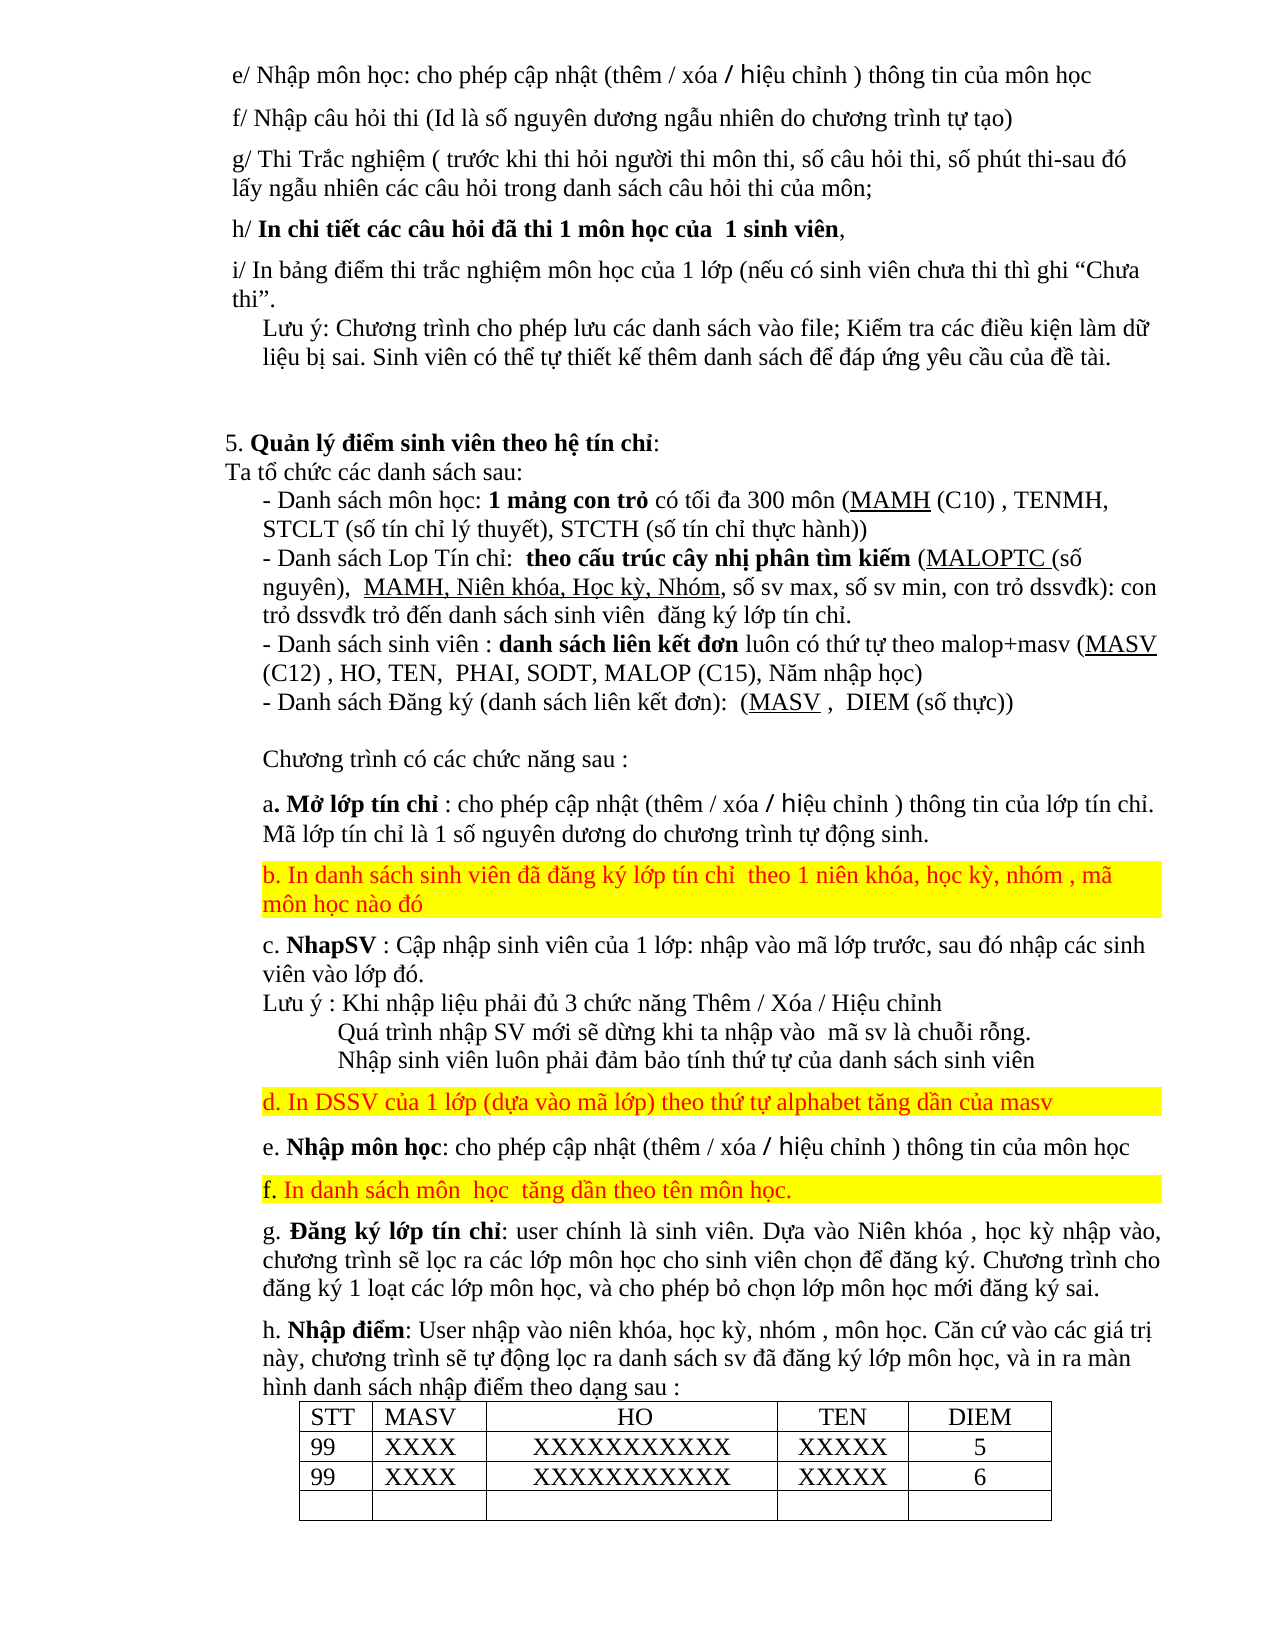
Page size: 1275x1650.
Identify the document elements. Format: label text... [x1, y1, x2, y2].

text Nhập sinh viên luôn phải đảm bảo tính thứ tự của danh sách sinh viên [262, 1046, 1162, 1074]
text 5. Quản lý điểm sinh viên theo hệ tín chỉ: Ta tổ chức các danh sách sau: [225, 428, 1162, 485]
table_cell [909, 1491, 1051, 1520]
text d. In DSSV của 1 lớp (dựa vào mã lớp) theo thứ tự alphabet tăng dần của masv [262, 1087, 1162, 1116]
text c. NhapSV : Cập nhập sinh viên của 1 lớp: nhập vào mã lớp trước, sau đó nhập các sinh viên vào lớp đó. [262, 931, 1162, 988]
table_cell 5 [909, 1432, 1051, 1461]
table_cell [778, 1491, 908, 1520]
table_header HO [487, 1402, 777, 1431]
text f. In danh sách môn học tăng dần theo tên môn học. [262, 1175, 1162, 1203]
text Lưu ý : Khi nhập liệu phải đủ 3 chức năng Thêm / Xóa / Hiệu chỉnh [262, 988, 1162, 1017]
table_cell 6 [909, 1462, 1051, 1490]
text h. Nhập điểm: User nhập vào niên khóa, học kỳ, nhóm , môn học. Căn cứ vào các giá trị này, chương trình sẽ tự động lọc ra danh sách sv đã đăng ký lớp môn học, và in ra màn hình danh sách nhập điểm theo dạng sau : [262, 1315, 1162, 1401]
text e/ Nhập môn học: cho phép cập nhật (thêm / xóa / hiệu chỉnh ) thông tin của môn học [232, 56, 1162, 90]
text - Danh sách Lop Tín chỉ: theo cấu trúc cây nhị phân tìm kiếm (MALOPTC (số nguyên), MAMH, Niên khóa, Học kỳ, Nhóm, số sv max, số sv min, con trỏ dssvđk): con trỏ dssvđk trỏ đến danh sách sinh viên đăng ký lớp tín chỉ. - Danh sách sinh viên : danh sách liên kết đơn luôn có thứ tự theo malop+masv (MASV (C12) , HO, TEN, PHAI, SODT, MALOP (C15), Năm nhập học) - Danh sách Đăng ký (danh sách liên kết đơn): (MASV , DIEM (số thực)) [262, 543, 1162, 715]
table_cell [300, 1491, 372, 1520]
table_cell 99 [300, 1432, 372, 1461]
text a. Mở lớp tín chỉ : cho phép cập nhật (thêm / xóa / hiệu chỉnh ) thông tin của lớp tín chỉ. Mã lớp tín chỉ là 1 số nguyên dương do chương trình tự động sinh. [262, 785, 1162, 848]
table_cell 99 [300, 1462, 372, 1490]
text h/ In chi tiết các câu hỏi đã thi 1 môn học của 1 sinh viên, [232, 214, 1162, 243]
text b. In danh sách sinh viên đã đăng ký lớp tín chỉ theo 1 niên khóa, học kỳ, nhóm , mã môn học nào đó [262, 861, 1162, 918]
table_cell XXXXX [778, 1462, 908, 1490]
text Lưu ý: Chương trình cho phép lưu các danh sách vào file; Kiểm tra các điều kiện làm dữ liệu bị sai. Sinh viên có thể tự thiết kế thêm danh sách để đáp ứng yêu cầu của đề tài. [262, 313, 1162, 370]
table_cell XXXXXXXXXXX [487, 1462, 777, 1490]
table_cell XXXXX [778, 1432, 908, 1461]
text f/ Nhập câu hỏi thi (Id là số nguyên dương ngẫu nhiên do chương trình tự tạo) [232, 103, 1162, 132]
table_header TEN [778, 1402, 908, 1431]
table_header MASV [373, 1402, 486, 1431]
table_cell [373, 1491, 486, 1520]
text g/ Thi Trắc nghiệm ( trước khi thi hỏi người thi môn thi, số câu hỏi thi, số phút thi-sau đó lấy ngẫu nhiên các câu hỏi trong danh sách câu hỏi thi của môn; [232, 144, 1162, 202]
text - Danh sách môn học: 1 mảng con trỏ có tối đa 300 môn (MAMH (C10) , TENMH, STCLT (số tín chỉ lý thuyết), STCTH (số tín chỉ thực hành)) [262, 485, 1162, 543]
table_cell XXXX [373, 1462, 486, 1490]
text i/ In bảng điểm thi trắc nghiệm môn học của 1 lớp (nếu có sinh viên chưa thi thì ghi “Chưa thi”. [232, 255, 1162, 313]
text g. Đăng ký lớp tín chỉ: user chính là sinh viên. Dựa vào Niên khóa , học kỳ nhập vào, chương trình sẽ lọc ra các lớp môn học cho sinh viên chọn để đăng ký. Chương trình cho đăng ký 1 loạt các lớp môn học, và cho phép bỏ chọn lớp môn học mới đăng ký sai. [262, 1216, 1162, 1302]
text Quá trình nhập SV mới sẽ dừng khi ta nhập vào mã sv là chuỗi rỗng. [262, 1017, 1162, 1046]
text Chương trình có các chức năng sau : [262, 715, 1162, 773]
text e. Nhập môn học: cho phép cập nhật (thêm / xóa / hiệu chỉnh ) thông tin của môn học [262, 1128, 1162, 1162]
table_header STT [300, 1402, 372, 1431]
table_cell XXXX [373, 1432, 486, 1461]
table_cell XXXXXXXXXXX [487, 1432, 777, 1461]
table_header DIEM [909, 1402, 1051, 1431]
table_cell [487, 1491, 777, 1520]
